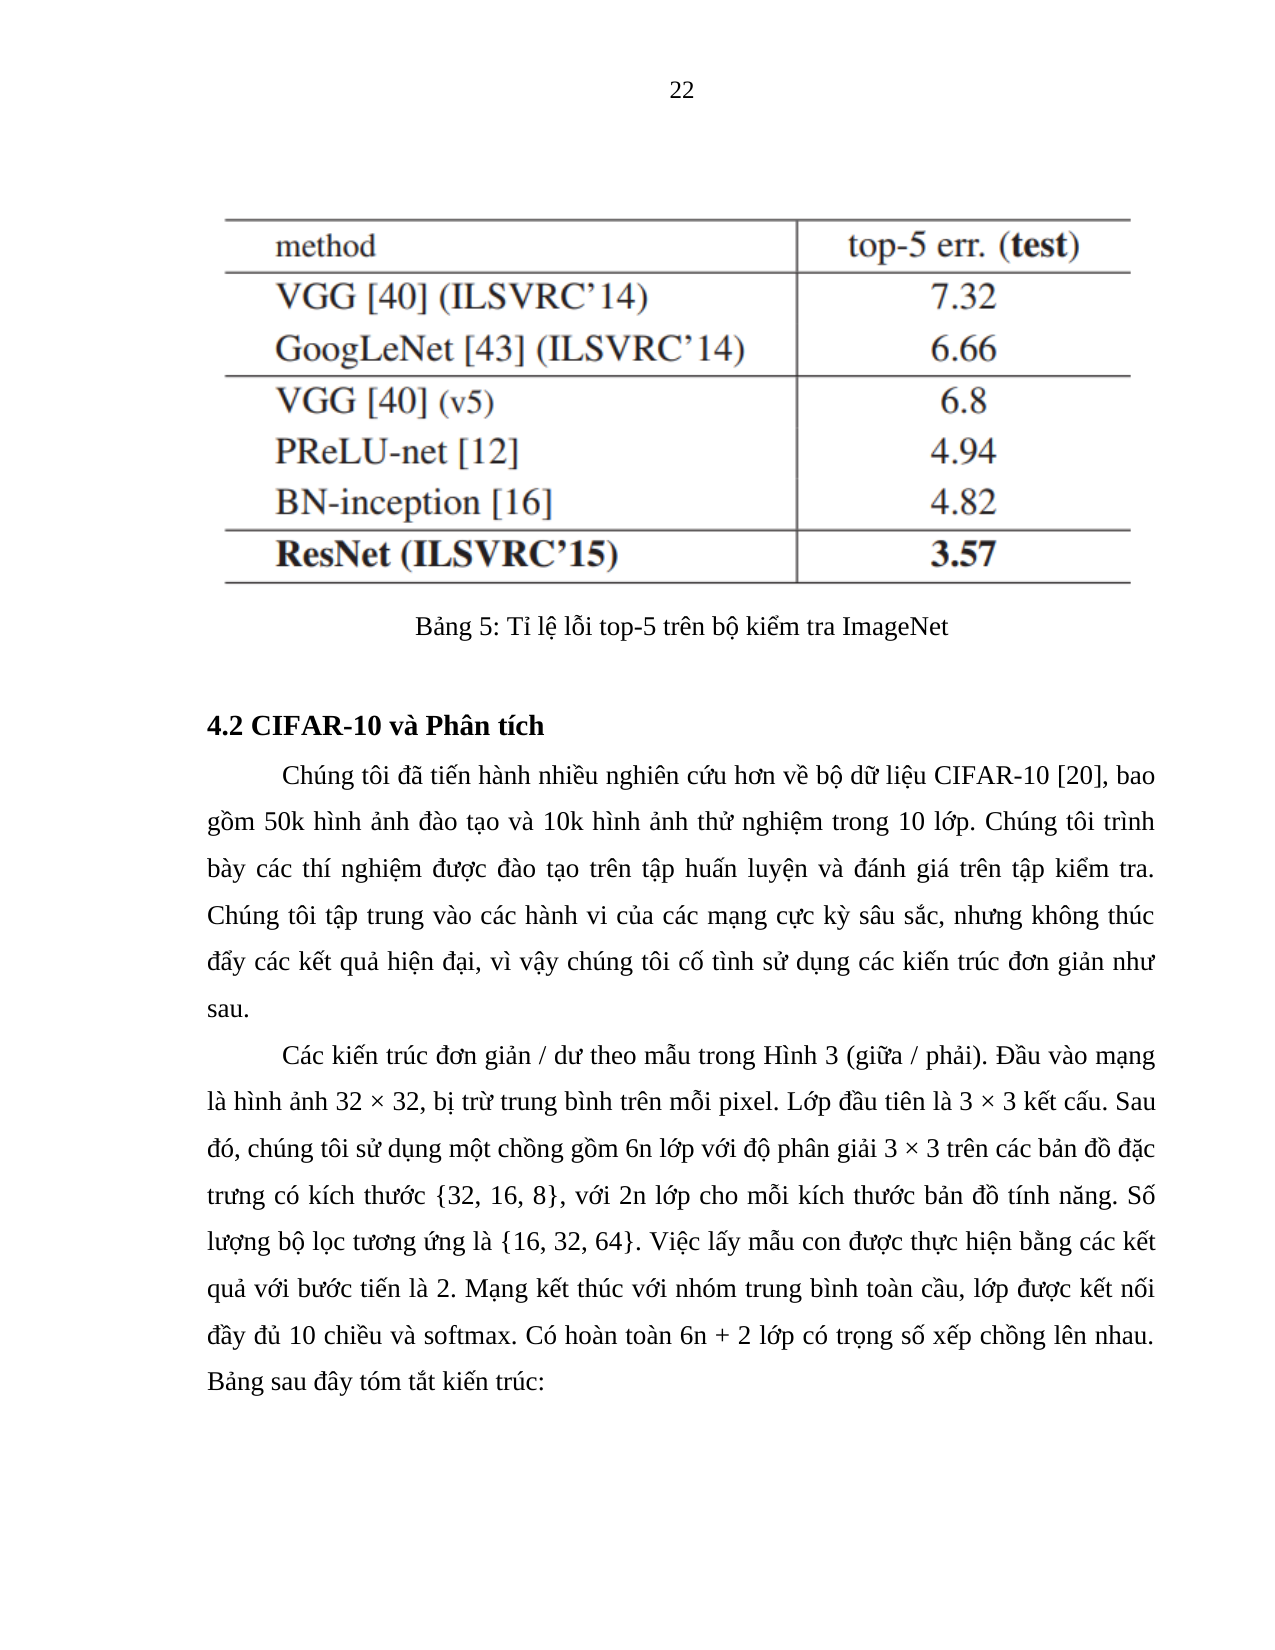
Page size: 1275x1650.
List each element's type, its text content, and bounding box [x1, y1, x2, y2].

text 4.2 CIFAR-10 và Phân tích [207, 708, 1157, 742]
text Bảng 5: Tỉ lệ lỗi top-5 trên bộ kiểm tra ImageNet [207, 610, 1157, 641]
text Chúng tôi đã tiến hành nhiều nghiên cứu hơn về bộ dữ liệu CIFAR-10 [20], bao gồm 50k hình ảnh đào tạo và 10k hình ảnh thử nghiệm trong 10 lớp. Chúng tôi trình bày các thí nghiệm được đào tạo trên tập huấn luyện và đánh giá trên tập kiểm tra. Chúng tôi tập trung vào các hành vi của các mạng cực kỳ sâu sắc, nhưng không thúc đẩy các kết quả hiện đại, vì vậy chúng tôi cố tình sử dụng các kiến trúc đơn giản như sau. [207, 759, 1157, 1023]
text Các kiến trúc đơn giản / dư theo mẫu trong Hình 3 (giữa / phải). Đầu vào mạng là hình ảnh 32 × 32, bị trừ trung bình trên mỗi pixel. Lớp đầu tiên là 3 × 3 kết cấu. Sau đó, chúng tôi sử dụng một chồng gồm 6n lớp với độ phân giải 3 × 3 trên các bản đồ đặc trưng có kích thước {32, 16, 8}, với 2n lớp cho mỗi kích thước bản đồ tính năng. Số lượng bộ lọc tương ứng là {16, 32, 64}. Việc lấy mẫu con được thực hiện bằng các kết quả với bước tiến là 2. Mạng kết thúc với nhóm trung bình toàn cầu, lớp được kết nối đầy đủ 10 chiều và softmax. Có hoàn toàn 6n + 2 lớp có trọng số xếp chồng lên nhau. Bảng sau đây tóm tắt kiến trúc: [207, 1039, 1157, 1397]
picture [206, 206, 1157, 591]
